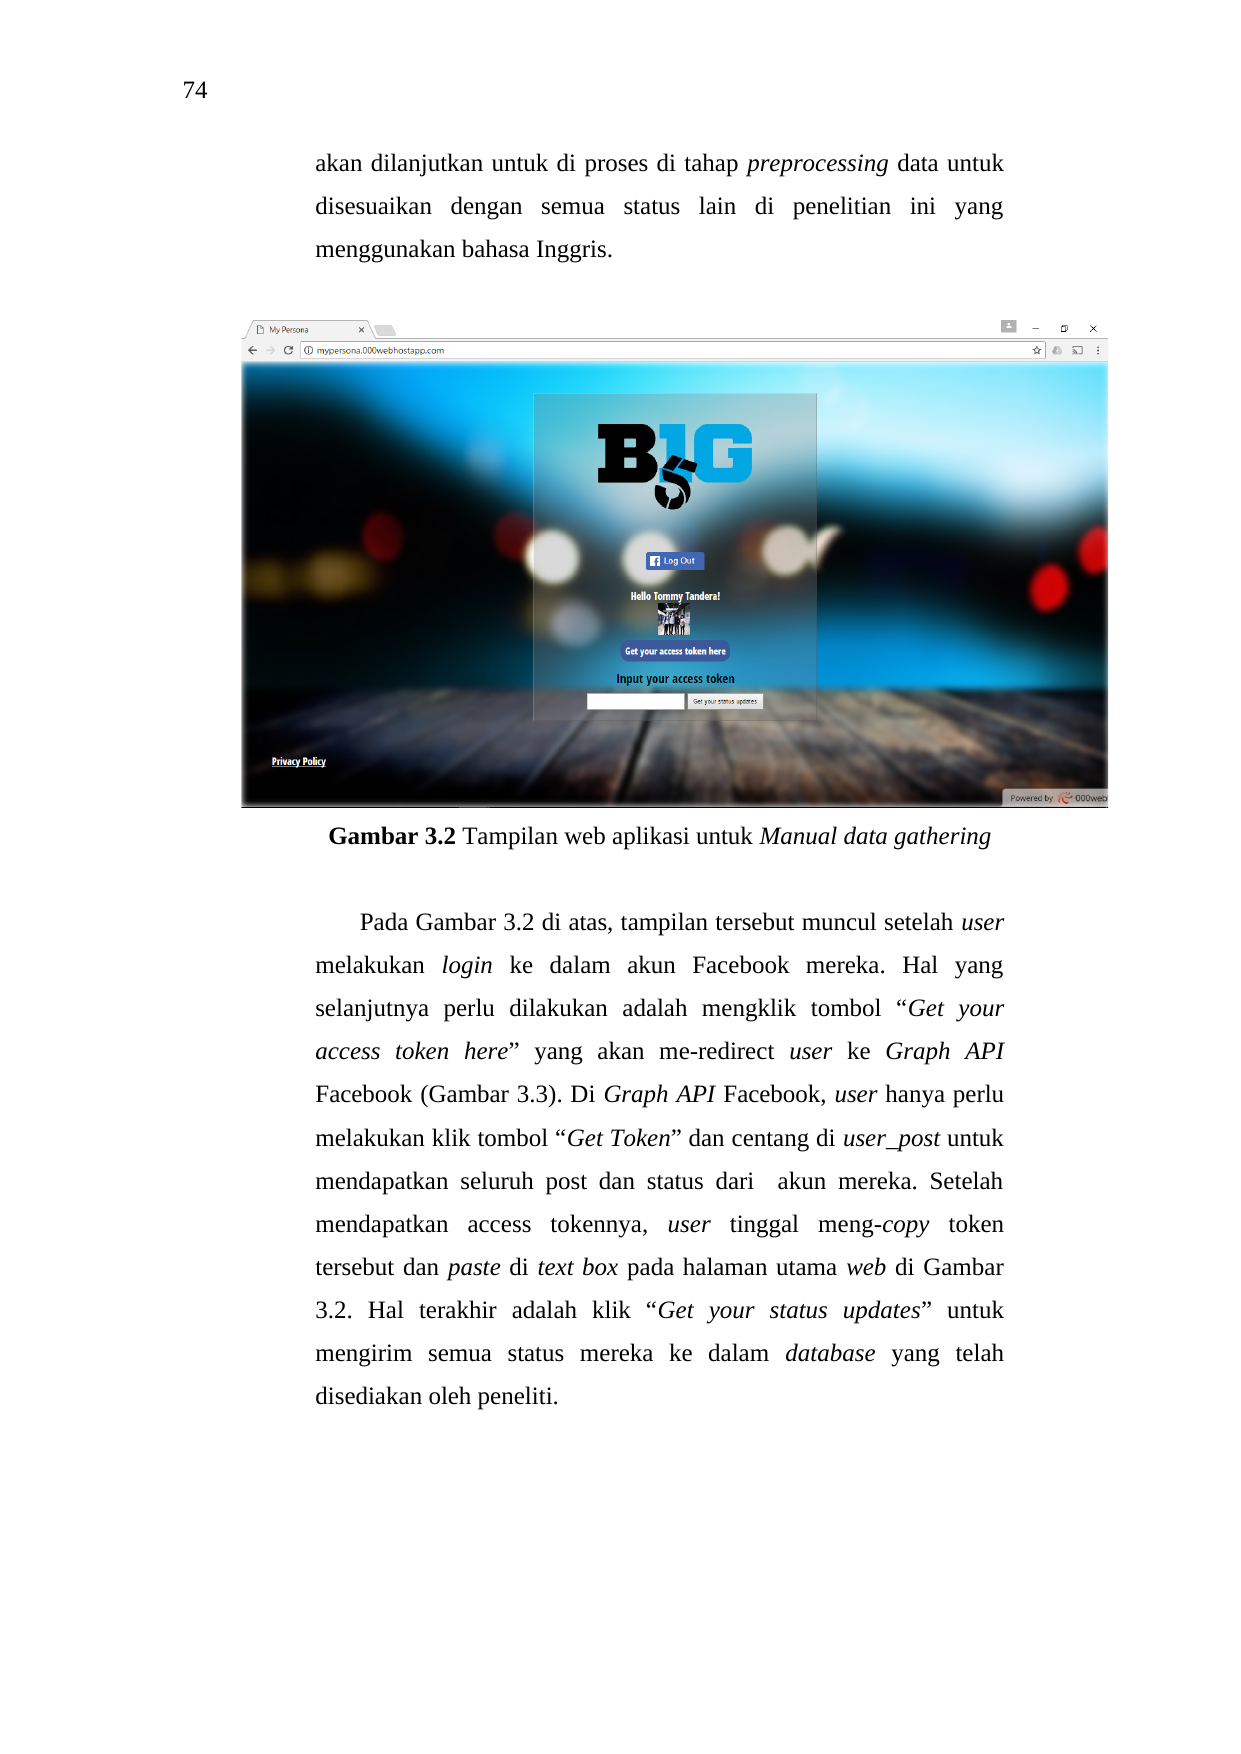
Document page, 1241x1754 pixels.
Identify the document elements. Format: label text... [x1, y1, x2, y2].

list Gambar 3.2 Tampilan web aplikasi untuk Manual data gathering [256, 821, 1004, 850]
picture [241, 320, 1109, 808]
